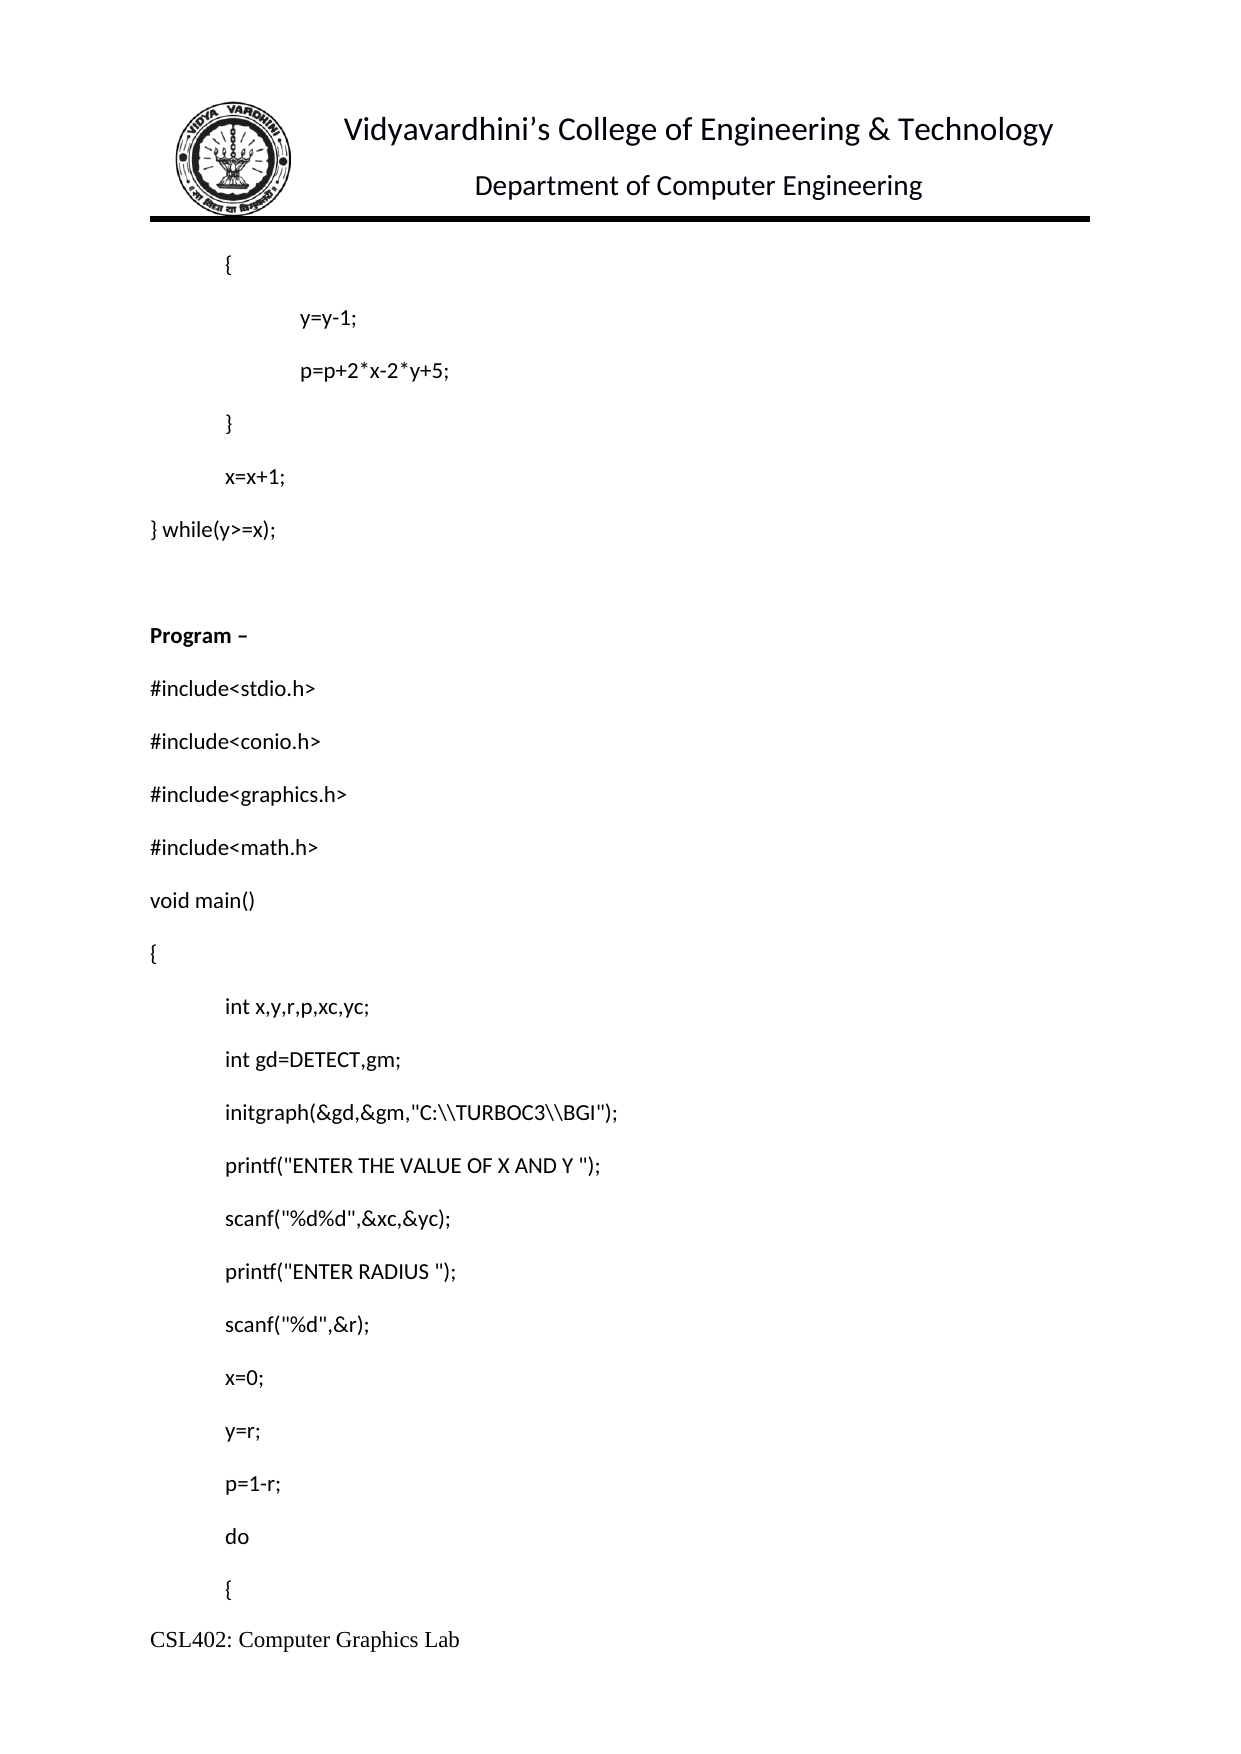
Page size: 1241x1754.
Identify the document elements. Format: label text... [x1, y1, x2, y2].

text int gd=DETECT,gm; [150, 1045, 1090, 1073]
text x=x+1; [150, 462, 1090, 490]
picture [173, 101, 292, 216]
text scanf("%d",&r); [150, 1310, 1090, 1338]
text { [150, 939, 1090, 967]
text printf("ENTER THE VALUE OF X AND Y "); [150, 1151, 1090, 1179]
text #include<math.h> [150, 833, 1090, 861]
text do [150, 1522, 1090, 1550]
text } while(y>=x); [150, 515, 1090, 543]
text Program – [150, 621, 1090, 649]
text p=p+2*x-2*y+5; [150, 356, 1090, 384]
text #include<stdio.h> [150, 674, 1090, 702]
text y=r; [150, 1416, 1090, 1444]
text } [150, 409, 1090, 437]
text { [150, 1575, 1090, 1603]
text x=0; [150, 1363, 1090, 1391]
text y=y-1; [150, 303, 1090, 331]
text { [150, 250, 1090, 278]
text initgraph(&gd,&gm,"C:\\TURBOC3\\BGI"); [150, 1098, 1090, 1126]
text printf("ENTER RADIUS "); [150, 1257, 1090, 1285]
text scanf("%d%d",&xc,&yc); [150, 1204, 1090, 1232]
text int x,y,r,p,xc,yc; [150, 992, 1090, 1020]
text #include<conio.h> [150, 727, 1090, 755]
text p=1-r; [150, 1469, 1090, 1497]
text #include<graphics.h> [150, 780, 1090, 808]
text void main() [150, 886, 1090, 914]
